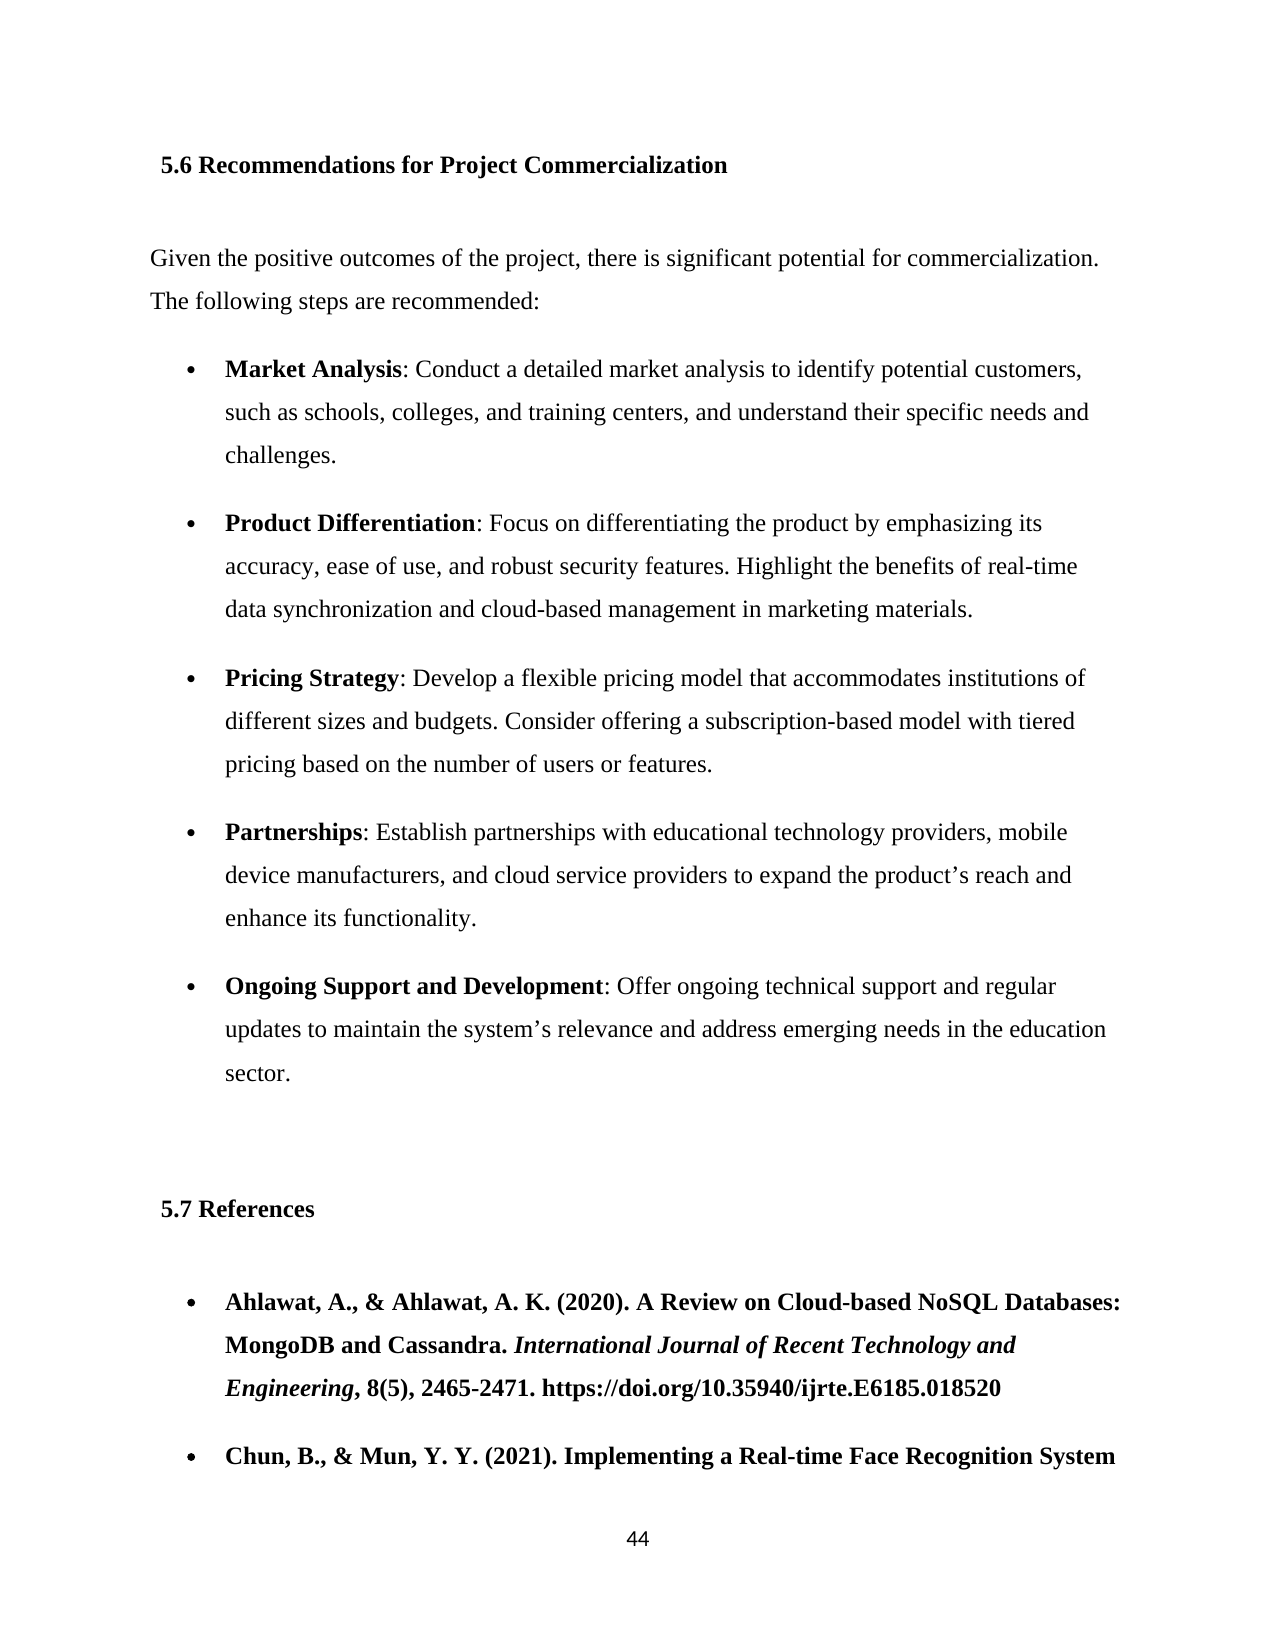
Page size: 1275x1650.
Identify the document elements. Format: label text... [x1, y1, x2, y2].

subtitle 5.6 Recommendations for Project Commercialization [161, 150, 1125, 179]
text Given the positive outcomes of the project, there is significant potential for commercialization. The following steps are recommended: [150, 243, 1125, 314]
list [187, 1441, 1125, 1470]
list Market Analysis: Conduct a detailed market analysis to identify potential customers, such as schools, colleges, and training centers, and understand their specific needs and challenges. [187, 354, 1125, 469]
subtitle 5.7 References [161, 1194, 1125, 1223]
list Pricing Strategy: Develop a flexible pricing model that accommodates institutions of different sizes and budgets. Consider offering a subscription-based model with tiered pricing based on the number of users or features. [187, 663, 1125, 778]
list Product Differentiation: Focus on differentiating the product by emphasizing its accuracy, ease of use, and robust security features. Highlight the benefits of real-time data synchronization and cloud-based management in marketing materials. [187, 508, 1125, 623]
list Ongoing Support and Development: Offer ongoing technical support and regular updates to maintain the system’s relevance and address emerging needs in the education sector. [187, 971, 1125, 1086]
list Partnerships: Establish partnerships with educational technology providers, mobile device manufacturers, and cloud service providers to expand the product’s reach and enhance its functionality. [187, 817, 1125, 932]
list Ahlawat, A., & Ahlawat, A. K. (2020). A Review on Cloud-based NoSQL Databases: MongoDB and Cassandra. International Journal of Recent Technology and Engineering, 8(5), 2465-2471. https://doi.org/10.35940/ijrte.E6185.018520 [187, 1287, 1125, 1402]
